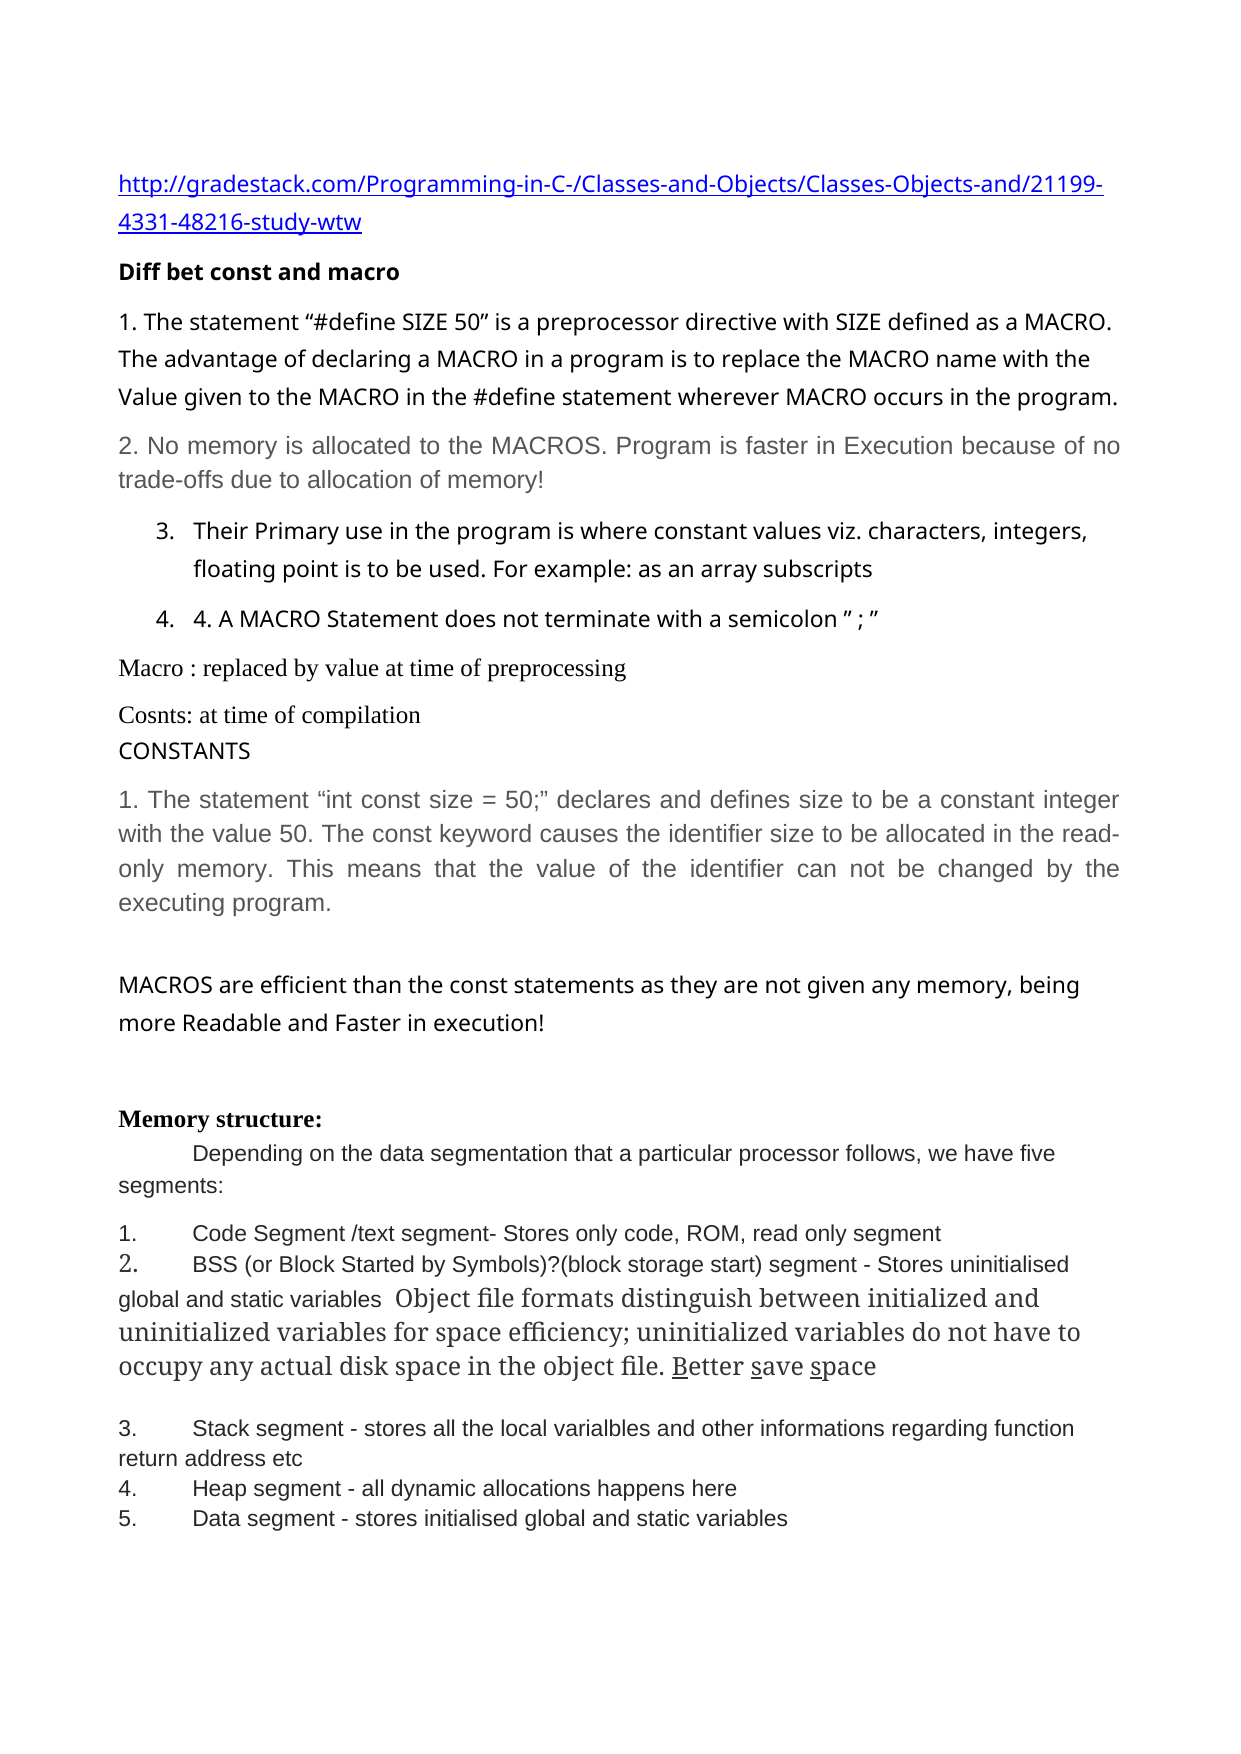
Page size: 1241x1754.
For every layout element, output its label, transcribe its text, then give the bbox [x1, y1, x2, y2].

list Code Segment /text segment- Stores only code, ROM, read only segment [118, 1216, 1122, 1246]
text MACROS are efficient than the const statements as they are not given any memory, being more Readable and Faster in execution! [118, 969, 1122, 1038]
text 2. No memory is allocated to the MACROS. Program is faster in Execution because of no trade-offs due to allocation of memory! [118, 431, 1122, 494]
text http://gradestack.com/Programming-in-C-/Classes-and-Objects/Classes-Objects-and/21199-4331-48216-study-wtw [118, 168, 1122, 237]
list BSS (or Block Started by Symbols)?(block storage start) segment - Stores uninitialised global and static variables Object file formats distinguish between initialized and uninitialized variables for space efficiency; uninitialized variables do not have to occupy any actual disk space in the object file. Better save space [118, 1246, 1122, 1382]
list Their Primary use in the program is where constant values viz. characters, integers, floating point is to be used. For example: as an array subscripts [156, 515, 1122, 584]
text Memory structure: Depending on the data segmentation that a particular processor follows, we have five segments: [118, 1104, 1122, 1199]
text Macro : replaced by value at time of preprocessing [118, 653, 1122, 681]
text 1. The statement “#define SIZE 50” is a preprocessor directive with SIZE defined as a MACRO. The advantage of declaring a MACRO in a program is to replace the MACRO name with the Value given to the MACRO in the #define statement wherever MACRO occurs in the program. [118, 306, 1122, 412]
text Cosnts: at time of compilation CONSTANTS [118, 700, 1122, 766]
list Stack segment - stores all the local varialbles and other informations regarding function return address etc [118, 1412, 1122, 1471]
text Diff bet const and macro [118, 256, 1122, 287]
list 4. A MACRO Statement does not terminate with a semicolon ” ; ” [156, 603, 1122, 634]
list Data segment - stores initialised global and static variables [118, 1501, 1122, 1531]
list Heap segment - all dynamic allocations happens here [118, 1471, 1122, 1501]
text 1. The statement “int const size = 50;” declares and defines size to be a constant integer with the value 50. The const keyword causes the identifier size to be allocated in the read-only memory. This means that the value of the identifier can not be changed by the executing program. [118, 785, 1122, 917]
